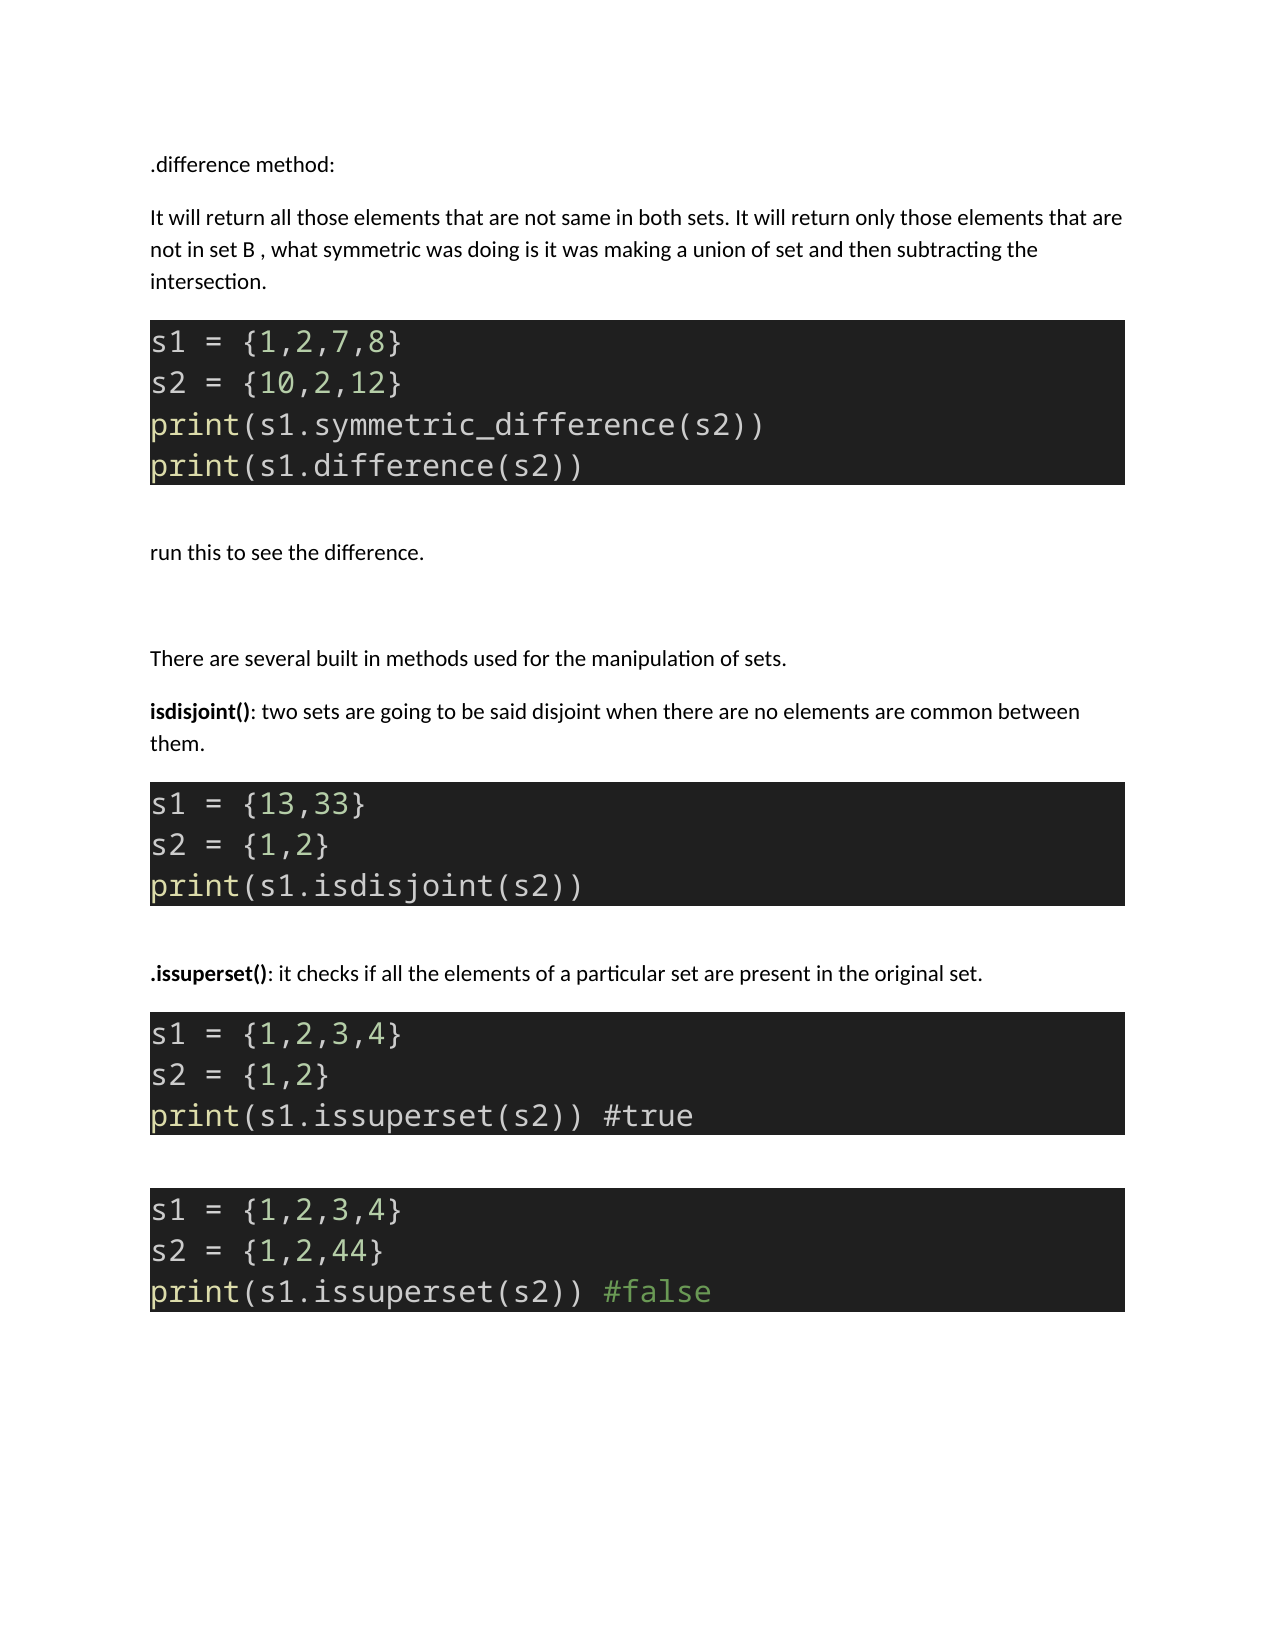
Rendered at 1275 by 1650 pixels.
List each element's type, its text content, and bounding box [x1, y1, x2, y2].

text s2 = {1,2} [150, 1053, 1125, 1094]
text print(s1.issuperset(s2)) #true [150, 1094, 1125, 1135]
text It will return all those elements that are not same in both sets. It will return only those elements that are not in set B , what symmetric was doing is it was making a union of set and then subtracting the intersection. [150, 203, 1125, 295]
text There are several built in methods used for the manipulation of sets. [150, 644, 1125, 672]
text s2 = {1,2,44} [150, 1229, 1125, 1271]
text print(s1.isdisjoint(s2)) [150, 864, 1125, 906]
text s2 = {1,2} [150, 823, 1125, 864]
text s1 = {13,33} [150, 782, 1125, 823]
text print(s1.symmetric_difference(s2)) [150, 403, 1125, 444]
text s1 = {1,2,3,4} [150, 1188, 1125, 1229]
text s1 = {1,2,7,8} [150, 320, 1125, 362]
text run this to see the difference. [150, 538, 1125, 566]
text s2 = {10,2,12} [150, 362, 1125, 403]
text .difference method: [150, 150, 1125, 178]
text s1 = {1,2,3,4} [150, 1012, 1125, 1053]
text isdisjoint(): two sets are going to be said disjoint when there are no elements are common between them. [150, 697, 1125, 757]
text print(s1.difference(s2)) [150, 444, 1125, 485]
text print(s1.issuperset(s2)) #false [150, 1271, 1125, 1312]
text .issuperset(): it checks if all the elements of a particular set are present in the original set. [150, 959, 1125, 987]
